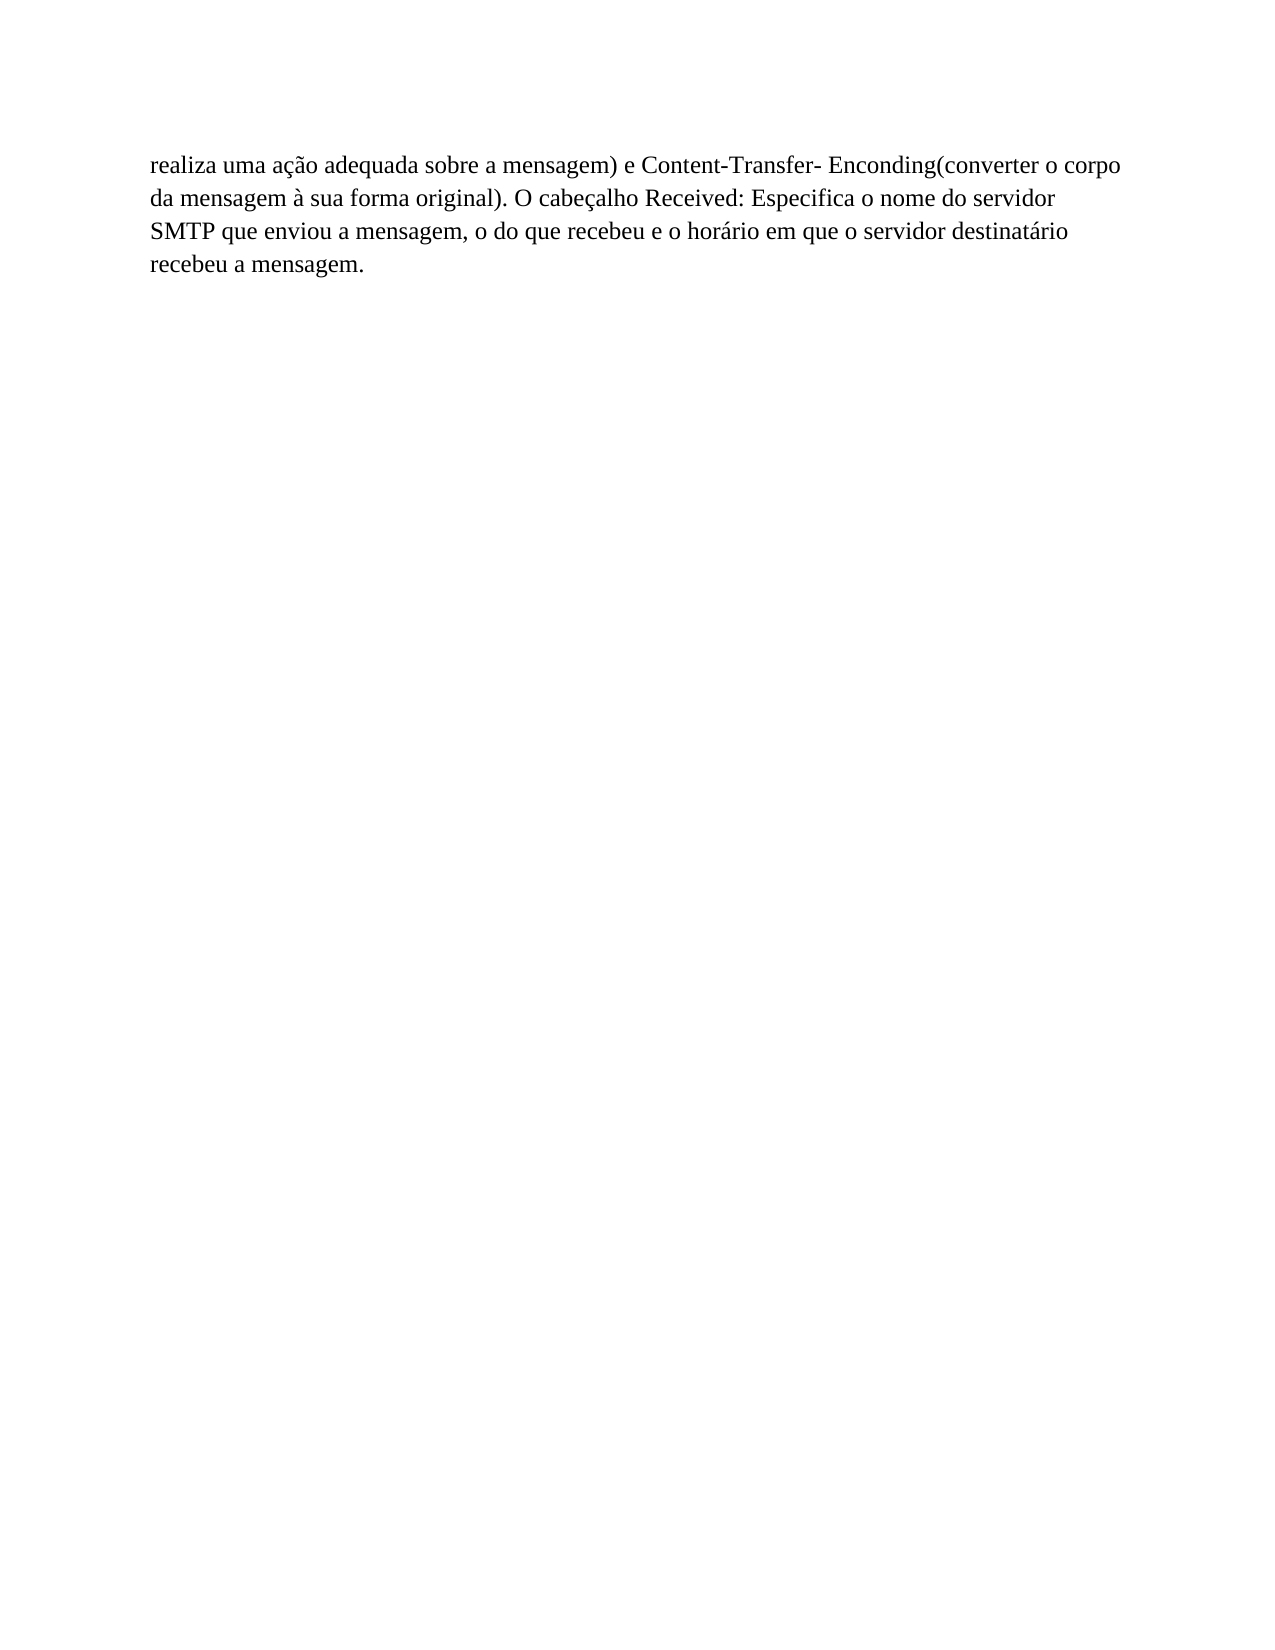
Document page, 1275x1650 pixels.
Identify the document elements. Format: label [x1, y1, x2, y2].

text [150, 150, 1125, 278]
